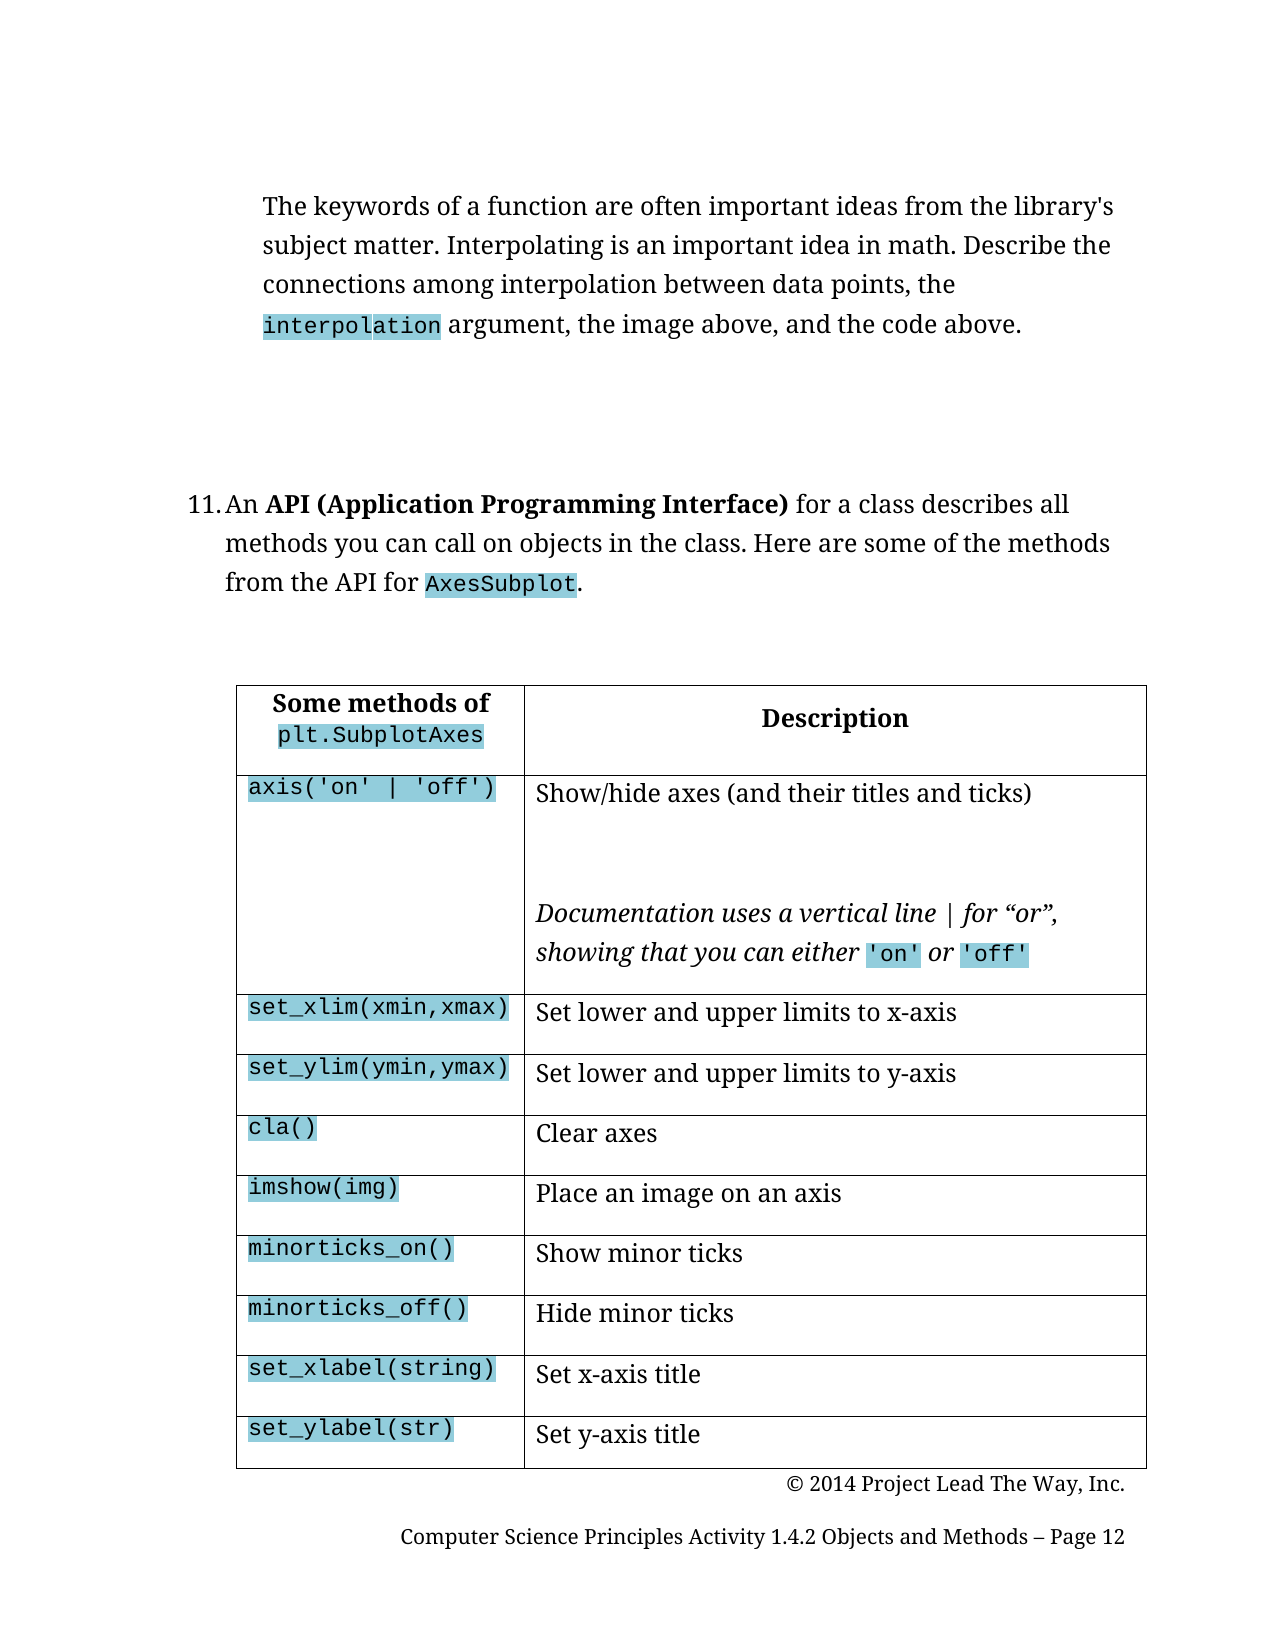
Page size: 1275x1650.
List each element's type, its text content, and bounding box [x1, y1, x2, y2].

table_cell axis('on' | 'off') [237, 776, 524, 994]
table_cell Set y-axis title [525, 1417, 1146, 1468]
table_header Description [525, 686, 1146, 775]
table_cell Clear axes [525, 1116, 1146, 1175]
table_cell set_ylabel(str) [237, 1417, 524, 1468]
table_cell set_xlim(xmin,xmax) [237, 995, 524, 1054]
table_cell minorticks_on() [237, 1236, 524, 1295]
table_cell Set x-axis title [525, 1356, 1146, 1416]
table_cell set_ylim(ymin,ymax) [237, 1055, 524, 1114]
table_cell Show minor ticks [525, 1236, 1146, 1295]
table_cell minorticks_off() [237, 1296, 524, 1355]
table_cell cla() [237, 1116, 524, 1175]
table_cell Set lower and upper limits to x-axis [525, 995, 1146, 1054]
table_cell Set lower and upper limits to y-axis [525, 1055, 1146, 1114]
list An API (Application Programming Interface) for a class describes all methods you can call on objects in the class. Here are some of the methods from the API for AxesSubplot. [187, 486, 1125, 599]
table_cell Hide minor ticks [525, 1296, 1146, 1355]
text The keywords of a function are often important ideas from the library's subject matter. Interpolating is an important idea in math. Describe the connections among interpolation between data points, the interpolation argument, the image above, and the code above. [262, 189, 1125, 340]
table_cell Show/hide axes (and their titles and ticks) Documentation uses a vertical line | for “or”, showing that you can either 'on' or 'off' [525, 776, 1146, 994]
table_header Some methods of plt.SubplotAxes [237, 686, 524, 775]
table_cell set_xlabel(string) [237, 1356, 524, 1416]
table_cell Place an image on an axis [525, 1176, 1146, 1235]
table_cell imshow(img) [237, 1176, 524, 1235]
